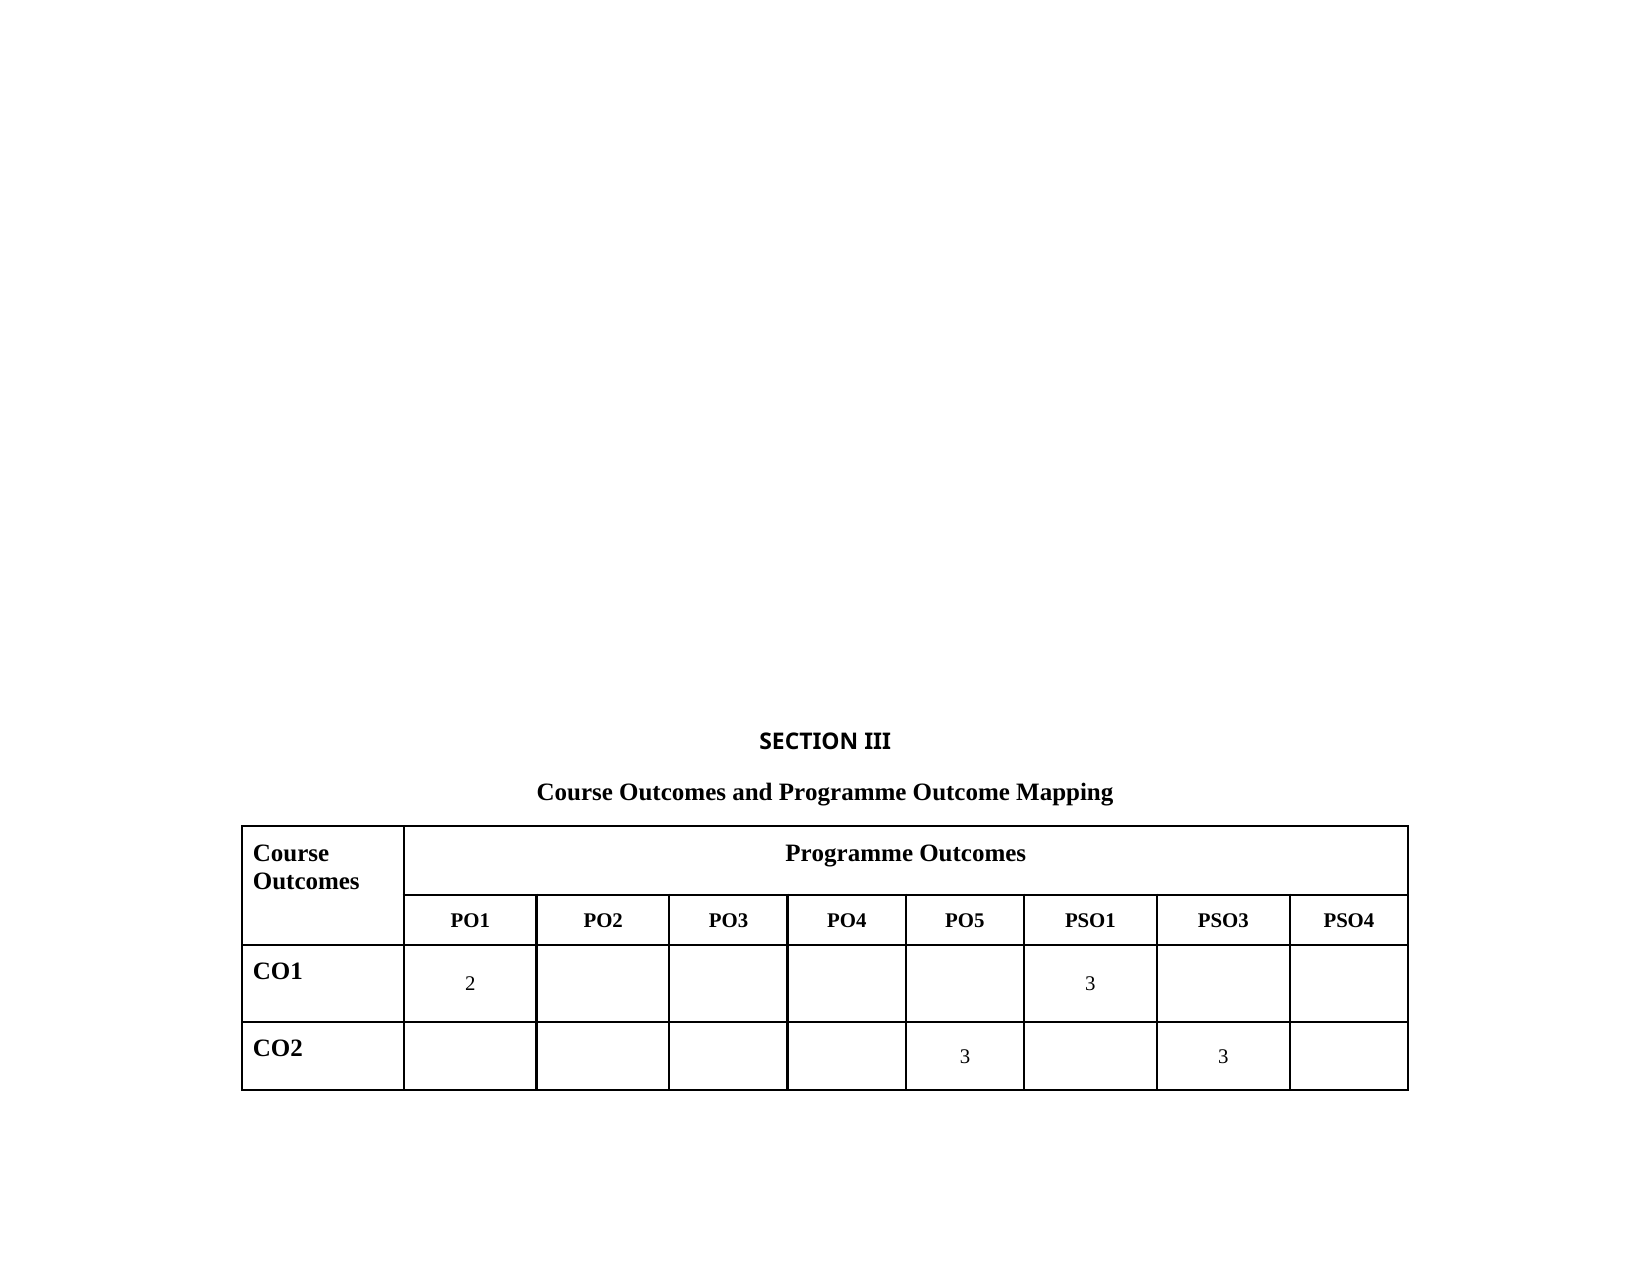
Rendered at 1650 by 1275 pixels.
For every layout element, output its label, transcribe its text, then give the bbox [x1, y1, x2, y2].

table_cell [907, 946, 1023, 1021]
text Course Outcomes and Programme Outcome Mapping [150, 777, 1500, 806]
table_cell [405, 1023, 535, 1089]
table_cell PO3 [670, 896, 786, 943]
table_cell 3 [907, 1023, 1023, 1089]
table_cell CO2 [243, 1023, 403, 1089]
table_cell 2 [405, 946, 535, 1021]
table_cell PO5 [907, 896, 1023, 943]
text SECTION III [150, 725, 1500, 756]
table_cell [789, 946, 905, 1021]
table_cell [1291, 946, 1407, 1021]
table_cell PO1 [405, 896, 535, 943]
table_cell PO4 [789, 896, 905, 943]
table_cell [1025, 1023, 1156, 1089]
table_cell [1291, 1023, 1407, 1089]
table_header Course Outcomes [243, 827, 403, 943]
table_cell CO1 [243, 946, 403, 1021]
table_cell [670, 946, 786, 1021]
table_header Programme Outcomes [405, 827, 1407, 893]
table_cell [1158, 946, 1289, 1021]
table_cell [538, 946, 668, 1021]
table_cell [538, 1023, 668, 1089]
table_cell PSO4 [1291, 896, 1407, 943]
table_cell [789, 1023, 905, 1089]
table_cell 3 [1158, 1023, 1289, 1089]
table_cell 3 [1025, 946, 1156, 1021]
table_cell PSO3 [1158, 896, 1289, 943]
table_cell [670, 1023, 786, 1089]
table_cell PSO1 [1025, 896, 1156, 943]
table_cell PO2 [538, 896, 668, 943]
